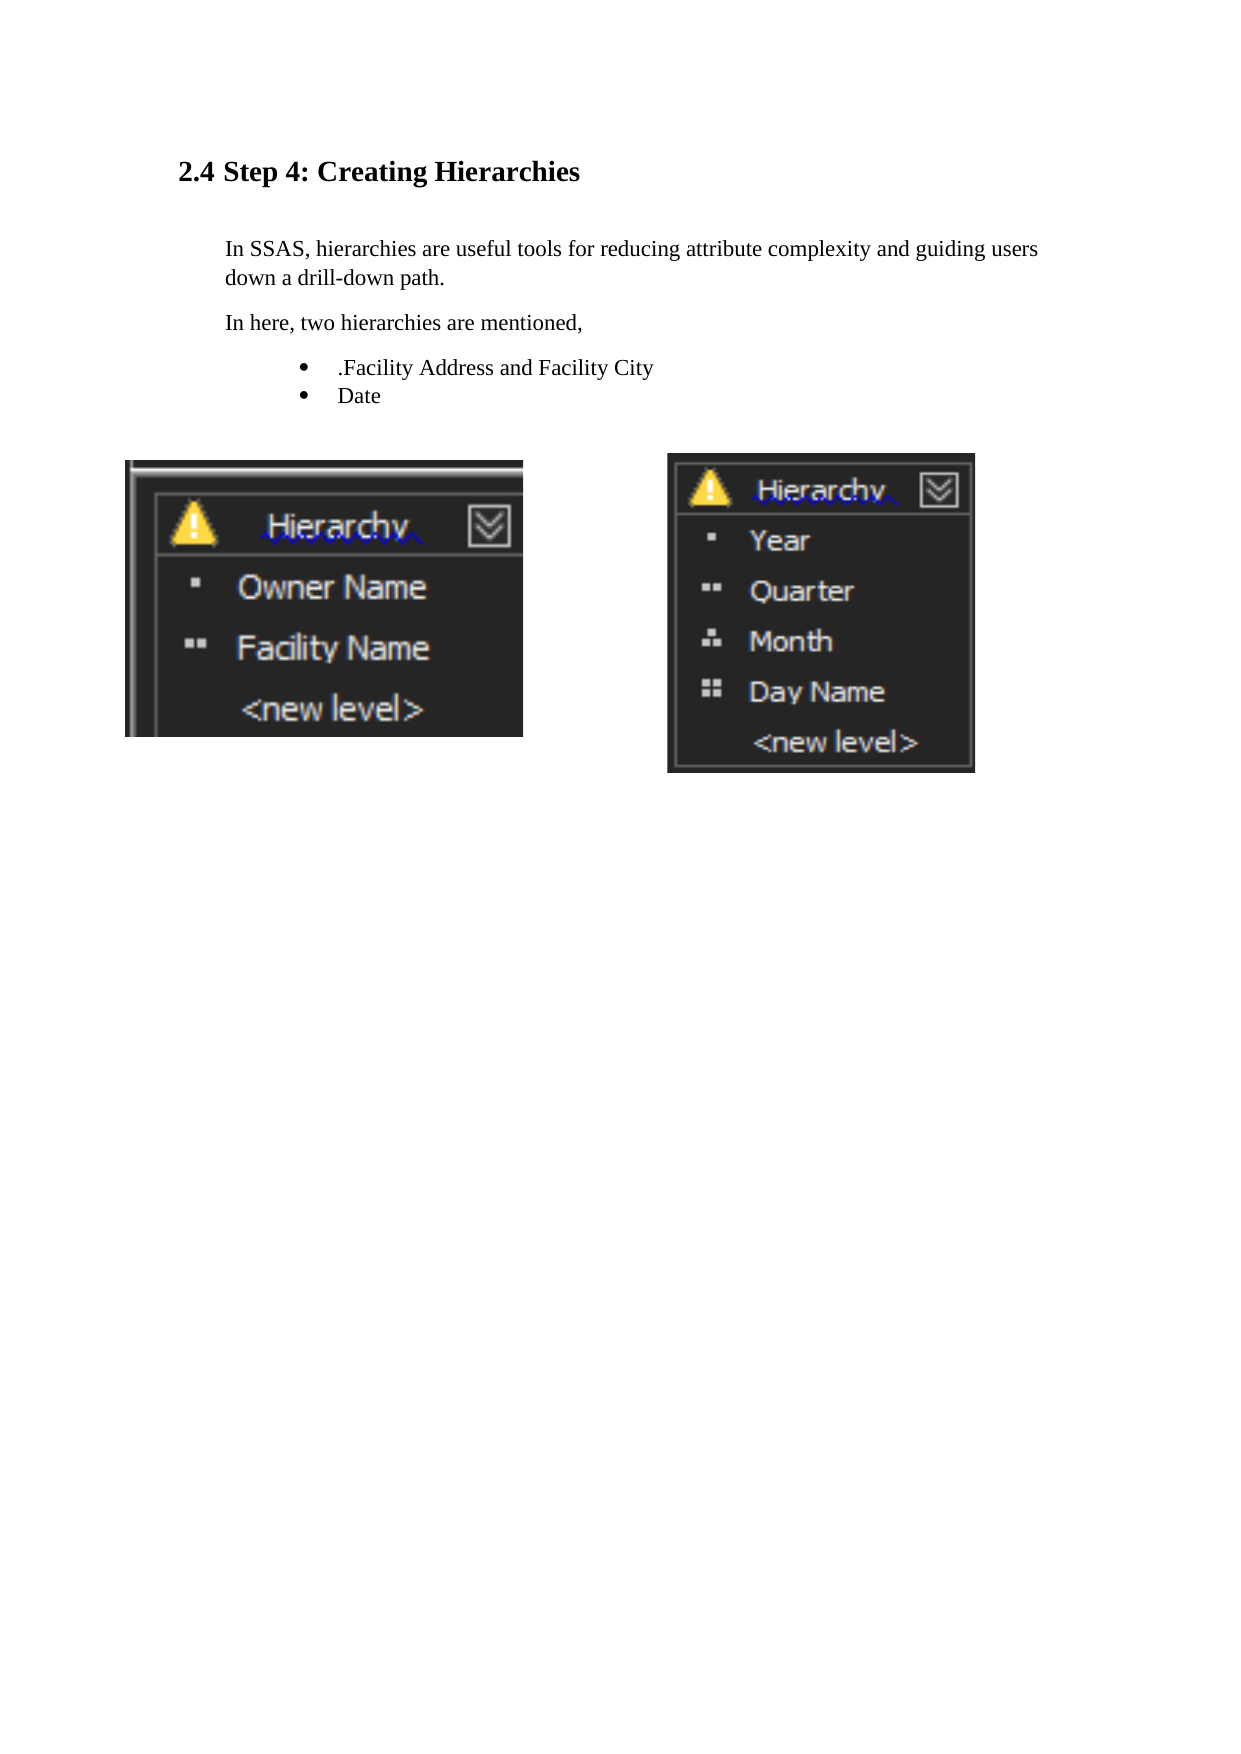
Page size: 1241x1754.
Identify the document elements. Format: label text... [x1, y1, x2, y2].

picture [667, 453, 976, 773]
text In SSAS, hierarchies are useful tools for reducing attribute complexity and guiding users down a drill-down path. [225, 235, 1090, 290]
subtitle Step 4: Creating Hierarchies [178, 154, 1090, 188]
picture [125, 460, 524, 737]
text In here, two hierarchies are mentioned, [225, 309, 1090, 335]
list .Facility Address and Facility City [300, 354, 1090, 380]
list Date [300, 382, 1090, 409]
